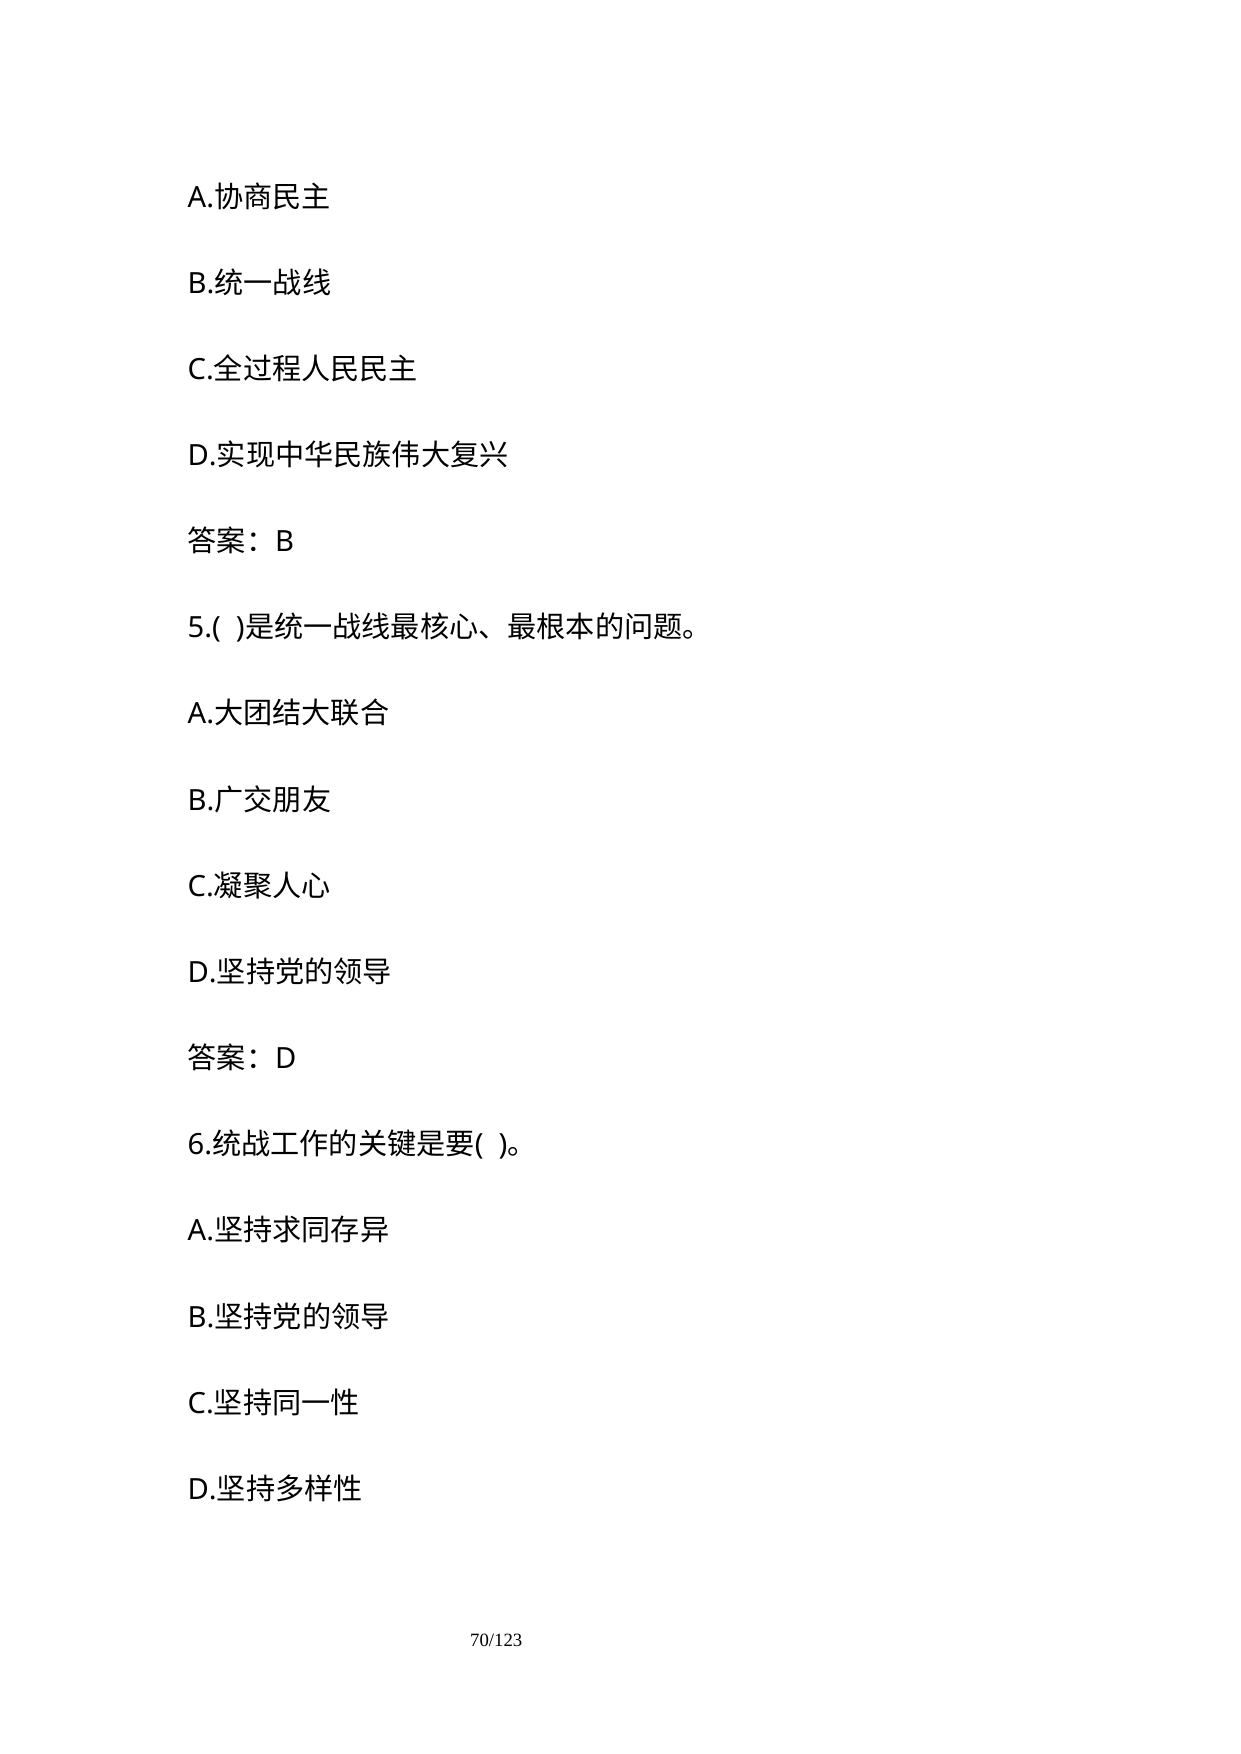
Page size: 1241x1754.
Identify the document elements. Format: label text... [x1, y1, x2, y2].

text 6.统战工作的关键是要( )。 [187, 1109, 1053, 1174]
text B.统一战线 [187, 248, 1053, 313]
text 5.( )是统一战线最核心、最根本的问题。 [187, 593, 1053, 658]
text 答案：D [187, 1023, 1053, 1088]
text A.大团结大联合 [187, 679, 1053, 744]
text D.坚持党的领导 [187, 937, 1053, 1002]
text C.坚持同一性 [187, 1368, 1053, 1433]
text 答案：B [187, 507, 1053, 572]
text A.协商民主 [187, 162, 1053, 227]
text D.坚持多样性 [187, 1454, 1053, 1519]
text C.全过程人民民主 [187, 334, 1053, 399]
text C.凝聚人心 [187, 851, 1053, 916]
text B.广交朋友 [187, 765, 1053, 830]
text A.坚持求同存异 [187, 1196, 1053, 1261]
text B.坚持党的领导 [187, 1282, 1053, 1347]
text D.实现中华民族伟大复兴 [187, 420, 1053, 485]
